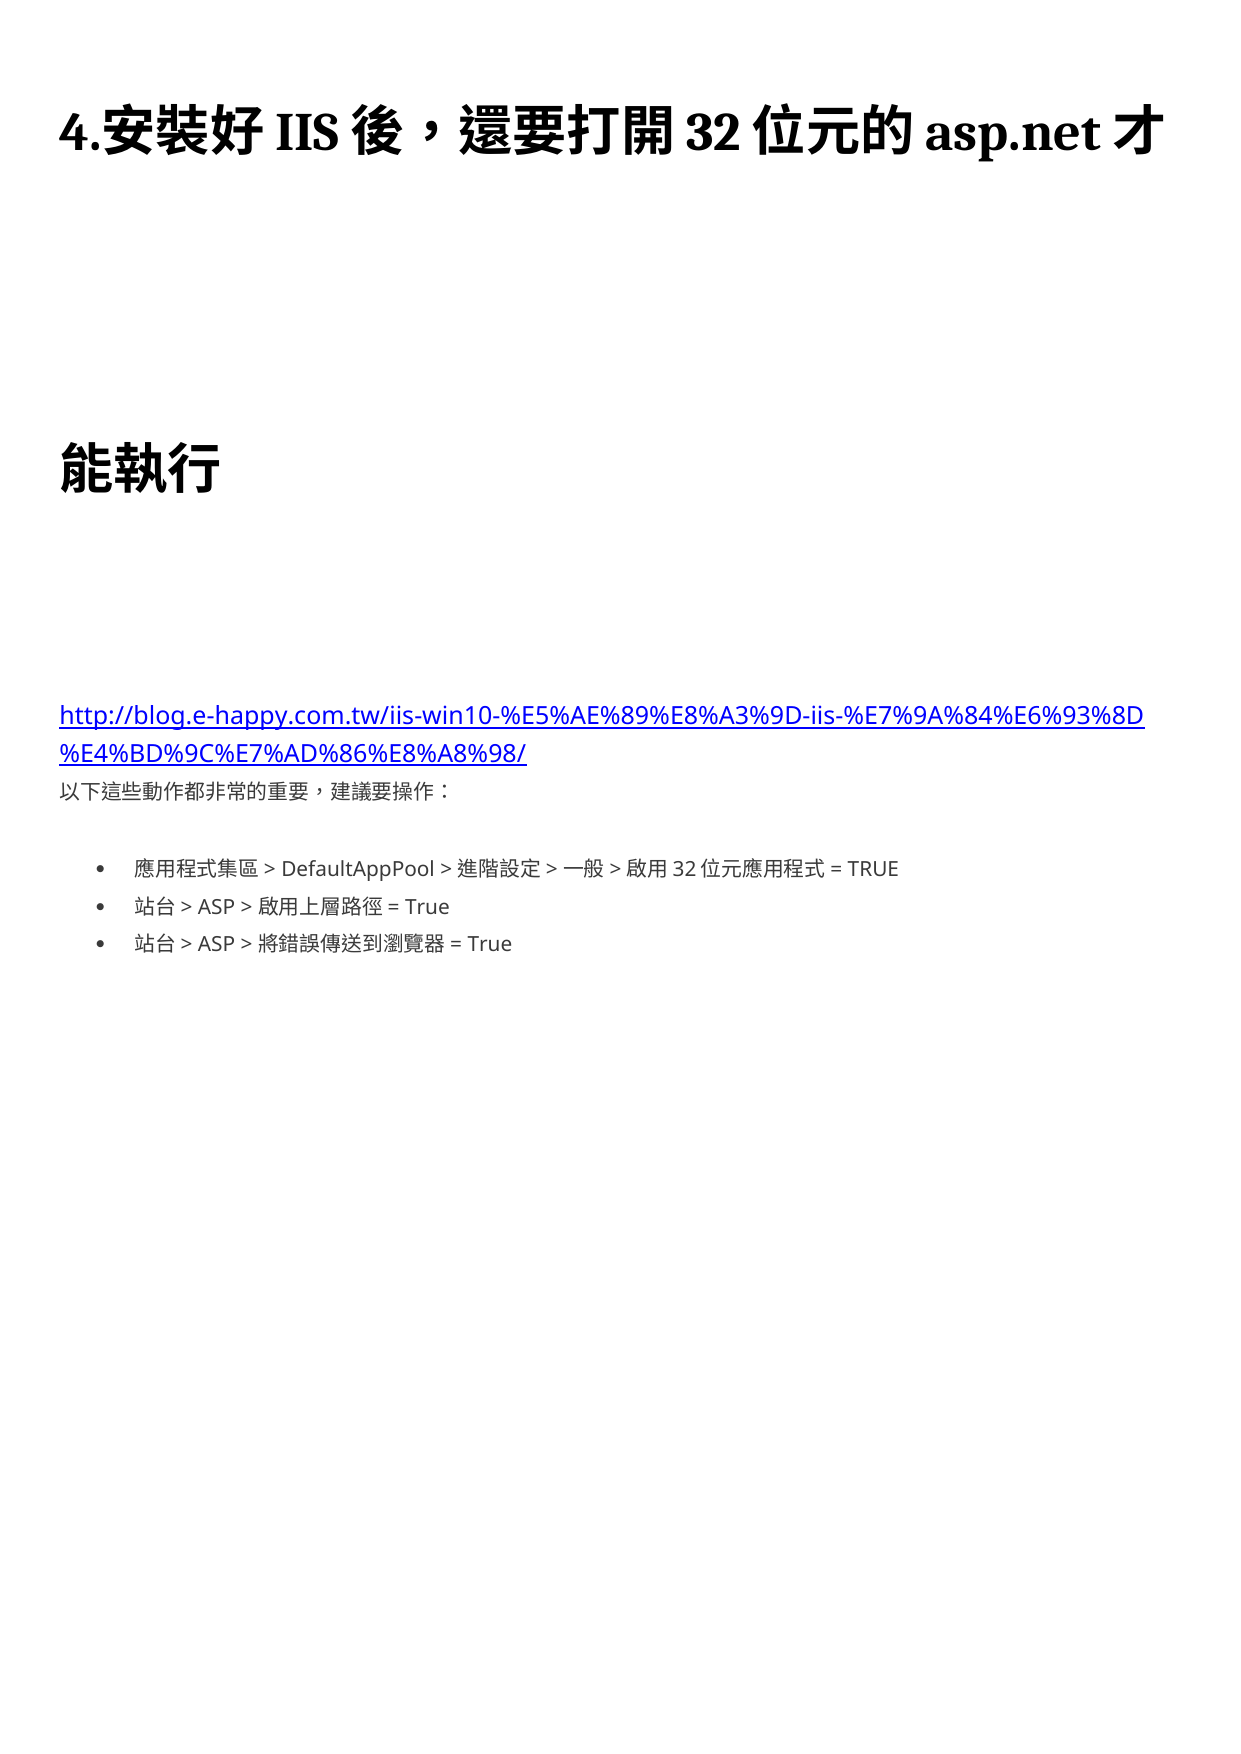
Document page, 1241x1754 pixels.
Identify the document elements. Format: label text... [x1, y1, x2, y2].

subtitle 4.安裝好IIS後，還要打開32位元的asp.net才能執行 [59, 71, 1181, 521]
text 以下這些動作都非常的重要，建議要操作： [59, 771, 1181, 809]
list 站台 > ASP > 將錯誤傳送到瀏覽器 = True [97, 924, 1181, 961]
list 站台 > ASP > 啟用上層路徑 = True [97, 886, 1181, 924]
text http://blog.e-happy.com.tw/iis-win10-%E5%AE%89%E8%A3%9D-iis-%E7%9A%84%E6%93%8D%E4%BD%9C%E7%AD%86%E8%A8%98/ [59, 696, 1181, 771]
list 應用程式集區 > DefaultAppPool > 進階設定 > 一般 > 啟用32位元應用程式 = TRUE [97, 849, 1181, 886]
